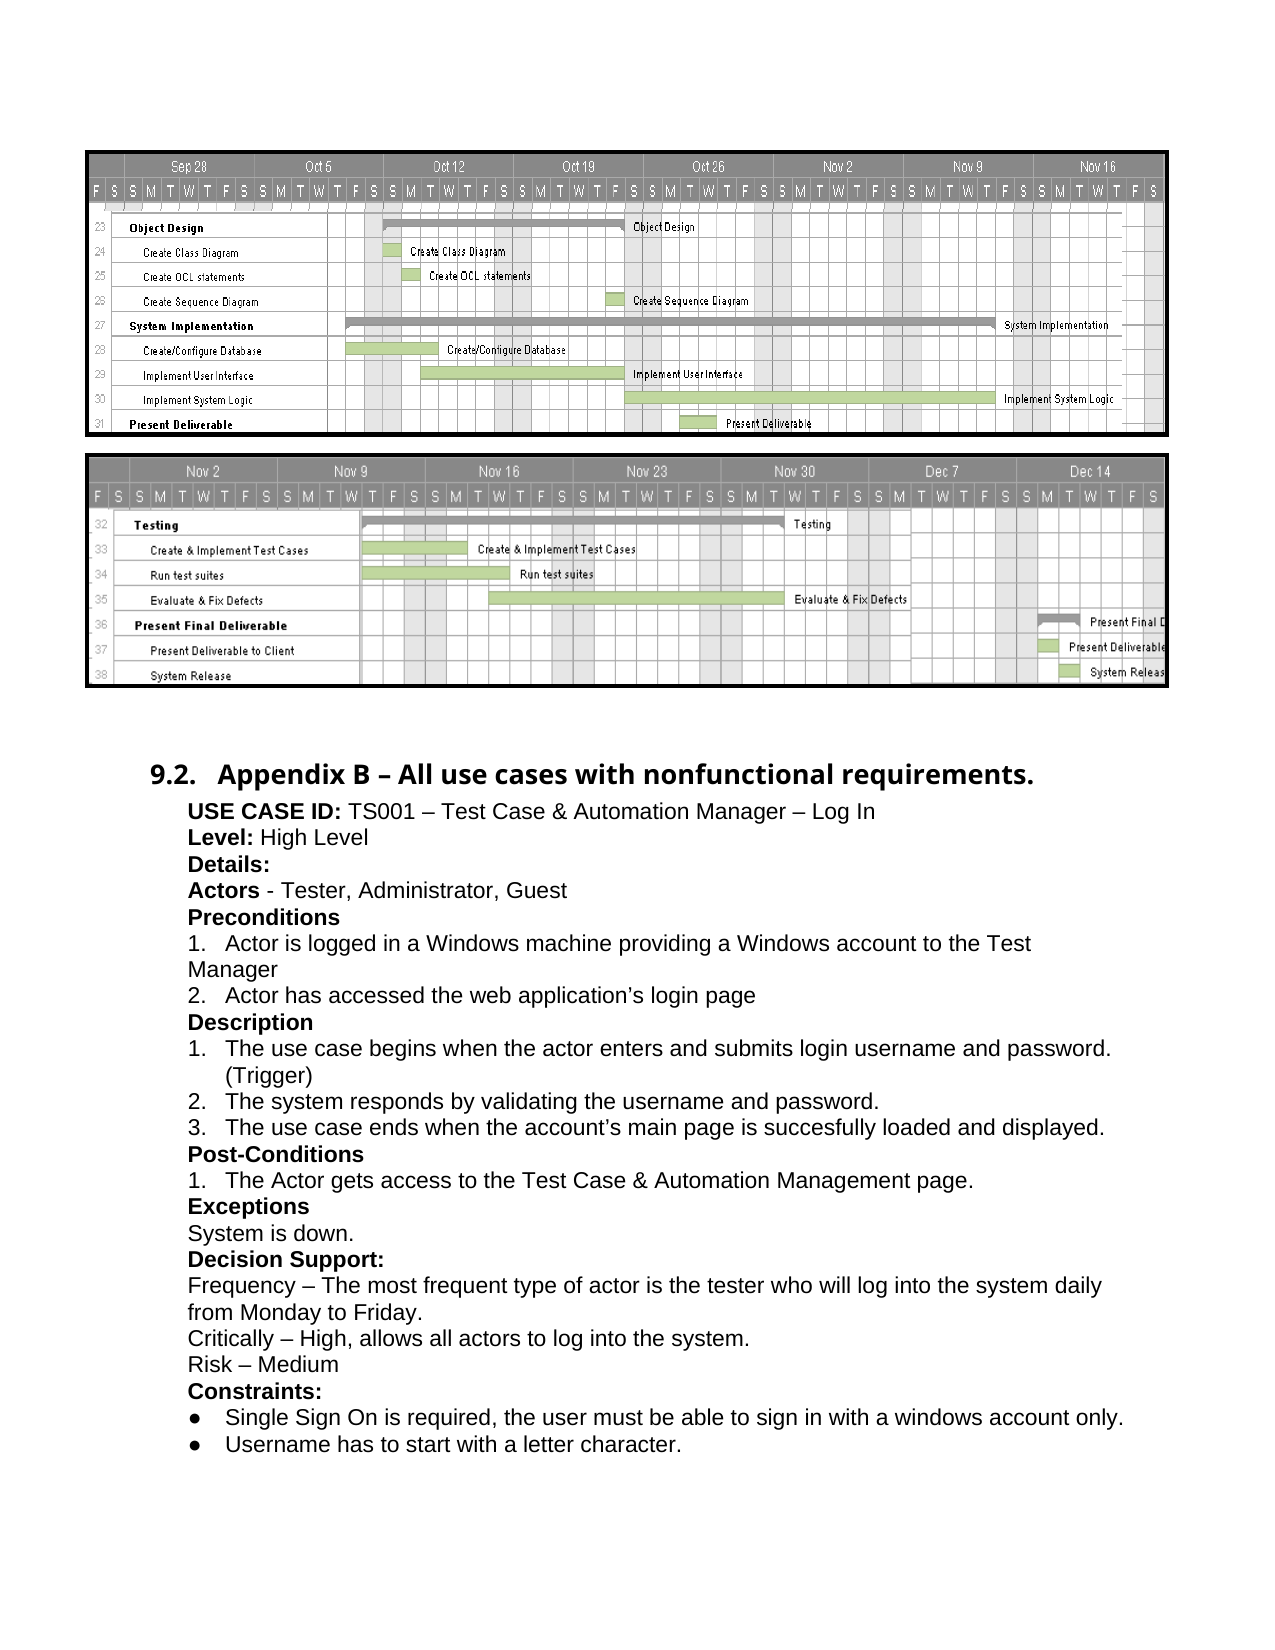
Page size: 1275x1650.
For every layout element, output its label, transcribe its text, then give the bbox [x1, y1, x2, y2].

text Frequency – The most frequent type of actor is the tester who will log into the system daily from Monday to Friday. [187, 1272, 1125, 1325]
text Description [187, 1009, 1125, 1035]
subtitle 9.2. Appendix B – All use cases with nonfunctional requirements. [150, 756, 1125, 792]
list The use case ends when the account’s main page is succesfully loaded and displayed. [188, 1114, 1125, 1141]
list The Actor gets access to the Test Case & Automation Management page. [188, 1167, 1125, 1193]
text Post-Conditions [187, 1141, 1125, 1167]
list Single Sign On is required, the user must be able to sign in with a windows account only. [188, 1404, 1125, 1431]
list Actor is logged in a Windows machine providing a Windows account to the Test Manager [187, 930, 1125, 982]
text Details: [187, 851, 1125, 877]
text Risk – Medium [187, 1351, 1125, 1378]
picture [89, 154, 1165, 432]
text Decision Support: [187, 1246, 1125, 1272]
text USE CASE ID: TS001 – Test Case & Automation Manager – Log In [187, 798, 1125, 824]
text Exceptions [187, 1193, 1125, 1220]
picture [89, 457, 1165, 684]
text Actors - Tester, Administrator, Guest [187, 877, 1125, 903]
text Level: High Level [187, 824, 1125, 851]
list The system responds by validating the username and password. [188, 1088, 1125, 1114]
text Constraints: [187, 1378, 1125, 1404]
text Critically – High, allows all actors to log into the system. [187, 1325, 1125, 1351]
list Actor has accessed the web application’s login page [187, 982, 1125, 1009]
list Username has to start with a letter character. [188, 1431, 1125, 1457]
text System is down. [187, 1220, 1125, 1246]
text Preconditions [187, 903, 1125, 930]
list The use case begins when the actor enters and submits login username and password. (Trigger) [188, 1035, 1125, 1088]
